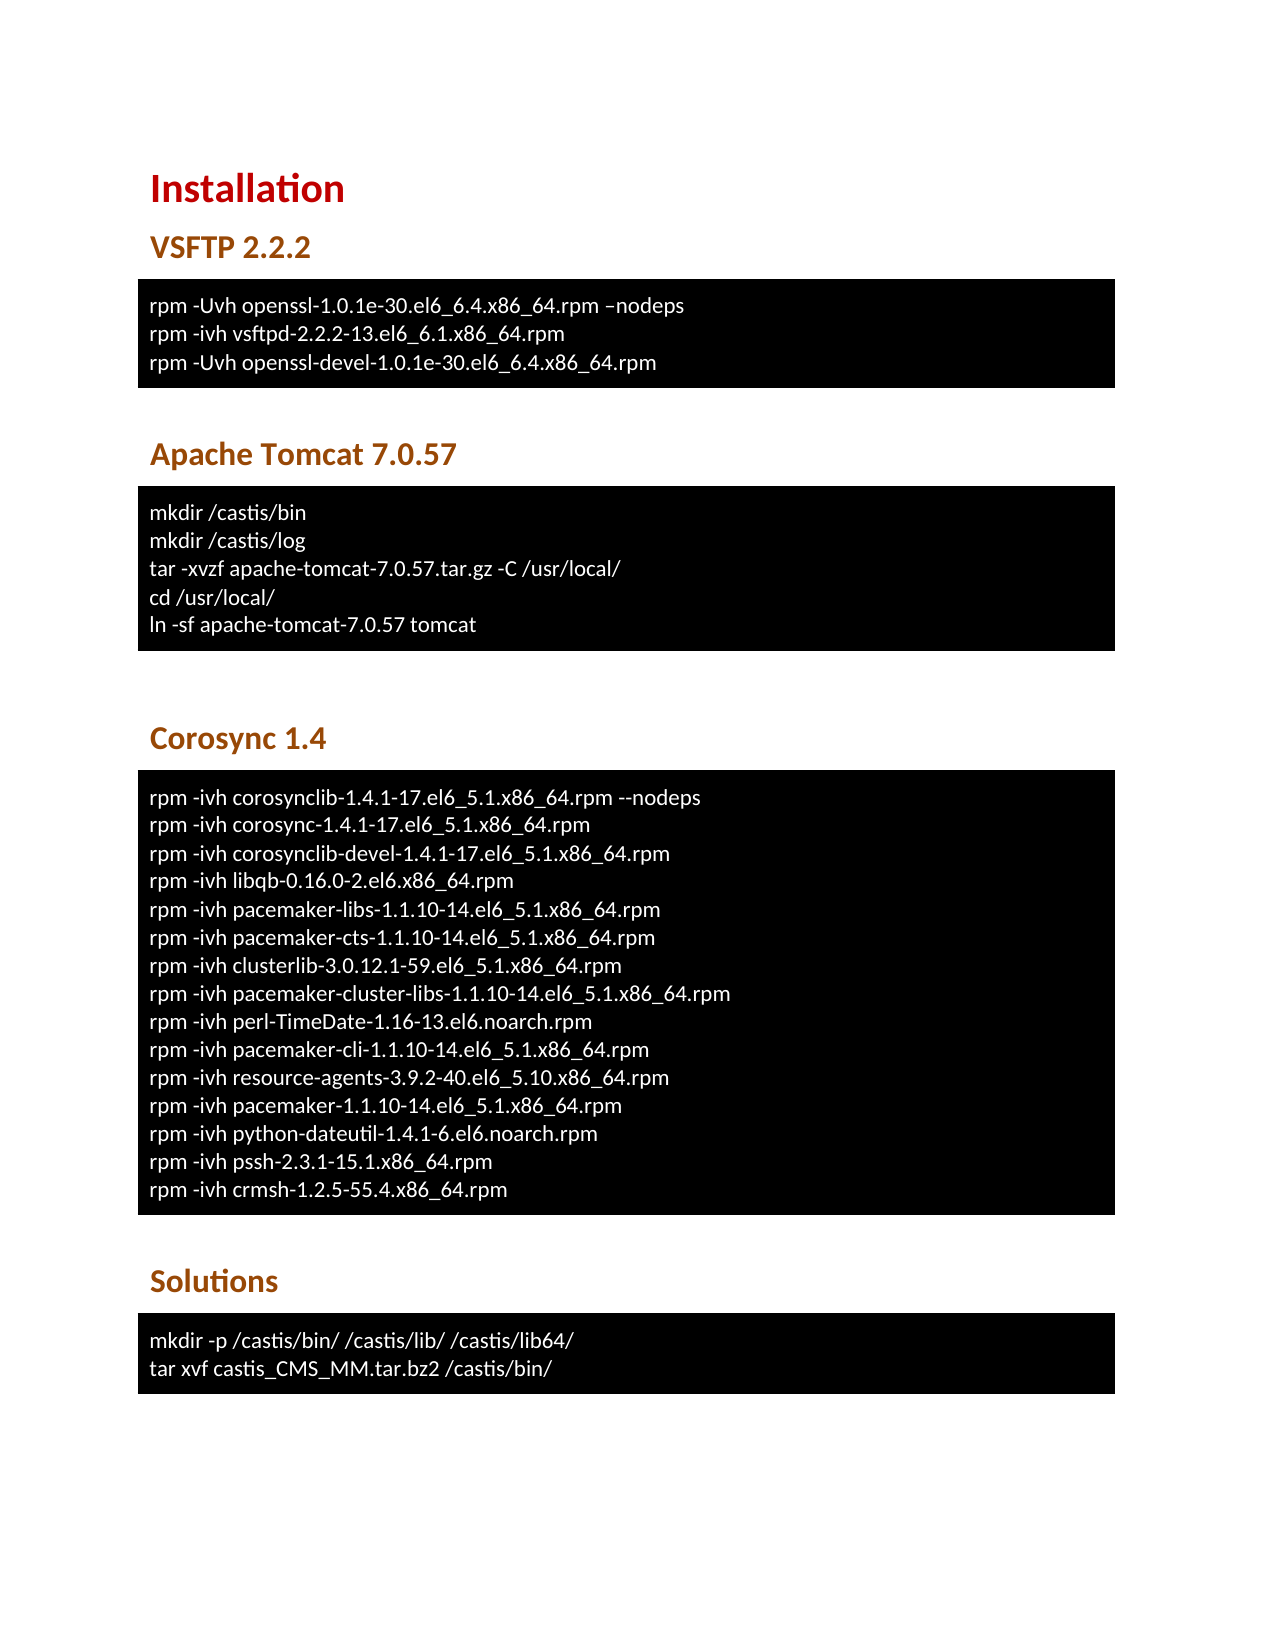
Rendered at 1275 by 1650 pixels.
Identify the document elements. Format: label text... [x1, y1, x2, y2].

table_header rpm -ivh corosynclib-1.4.1-17.el6_5.1.x86_64.rpm --nodeps rpm -ivh corosync-1.4.1-17.el6_5.1.x86_64.rpm rpm -ivh corosynclib-devel-1.4.1-17.el6_5.1.x86_64.rpm rpm -ivh libqb-0.16.0-2.el6.x86_64.rpm rpm -ivh pacemaker-libs-1.1.10-14.el6_5.1.x86_64.rpm rpm -ivh pacemaker-cts-1.1.10-14.el6_5.1.x86_64.rpm rpm -ivh clusterlib-3.0.12.1-59.el6_5.1.x86_64.rpm rpm -ivh pacemaker-cluster-libs-1.1.10-14.el6_5.1.x86_64.rpm rpm -ivh perl-TimeDate-1.16-13.el6.noarch.rpm rpm -ivh pacemaker-cli-1.1.10-14.el6_5.1.x86_64.rpm rpm -ivh resource-agents-3.9.2-40.el6_5.10.x86_64.rpm rpm -ivh pacemaker-1.1.10-14.el6_5.1.x86_64.rpm rpm -ivh python-dateutil-1.4.1-6.el6.noarch.rpm rpm -ivh pssh-2.3.1-15.1.x86_64.rpm rpm -ivh crmsh-1.2.5-55.4.x86_64.rpm [140, 772, 1113, 1213]
subtitle Solutions [150, 1260, 1125, 1301]
table_header mkdir /castis/bin mkdir /castis/log tar -xvzf apache-tomcat-7.0.57.tar.gz -C /usr/local/ cd /usr/local/ ln -sf apache-tomcat-7.0.57 tomcat [140, 488, 1113, 649]
table_header mkdir -p /castis/bin/ /castis/lib/ /castis/lib64/ tar xvf castis_CMS_MM.tar.bz2 /castis/bin/ [140, 1315, 1113, 1392]
subtitle Installation [150, 162, 1125, 213]
table_header rpm -Uvh openssl-1.0.1e-30.el6_6.4.x86_64.rpm –nodeps rpm -ivh vsftpd-2.2.2-13.el6_6.1.x86_64.rpm rpm -Uvh openssl-devel-1.0.1e-30.el6_6.4.x86_64.rpm [140, 281, 1113, 386]
subtitle Apache Tomcat 7.0.57 [150, 433, 1125, 473]
subtitle Corosync 1.4 [150, 717, 1125, 758]
subtitle VSFTP 2.2.2 [150, 226, 1125, 267]
